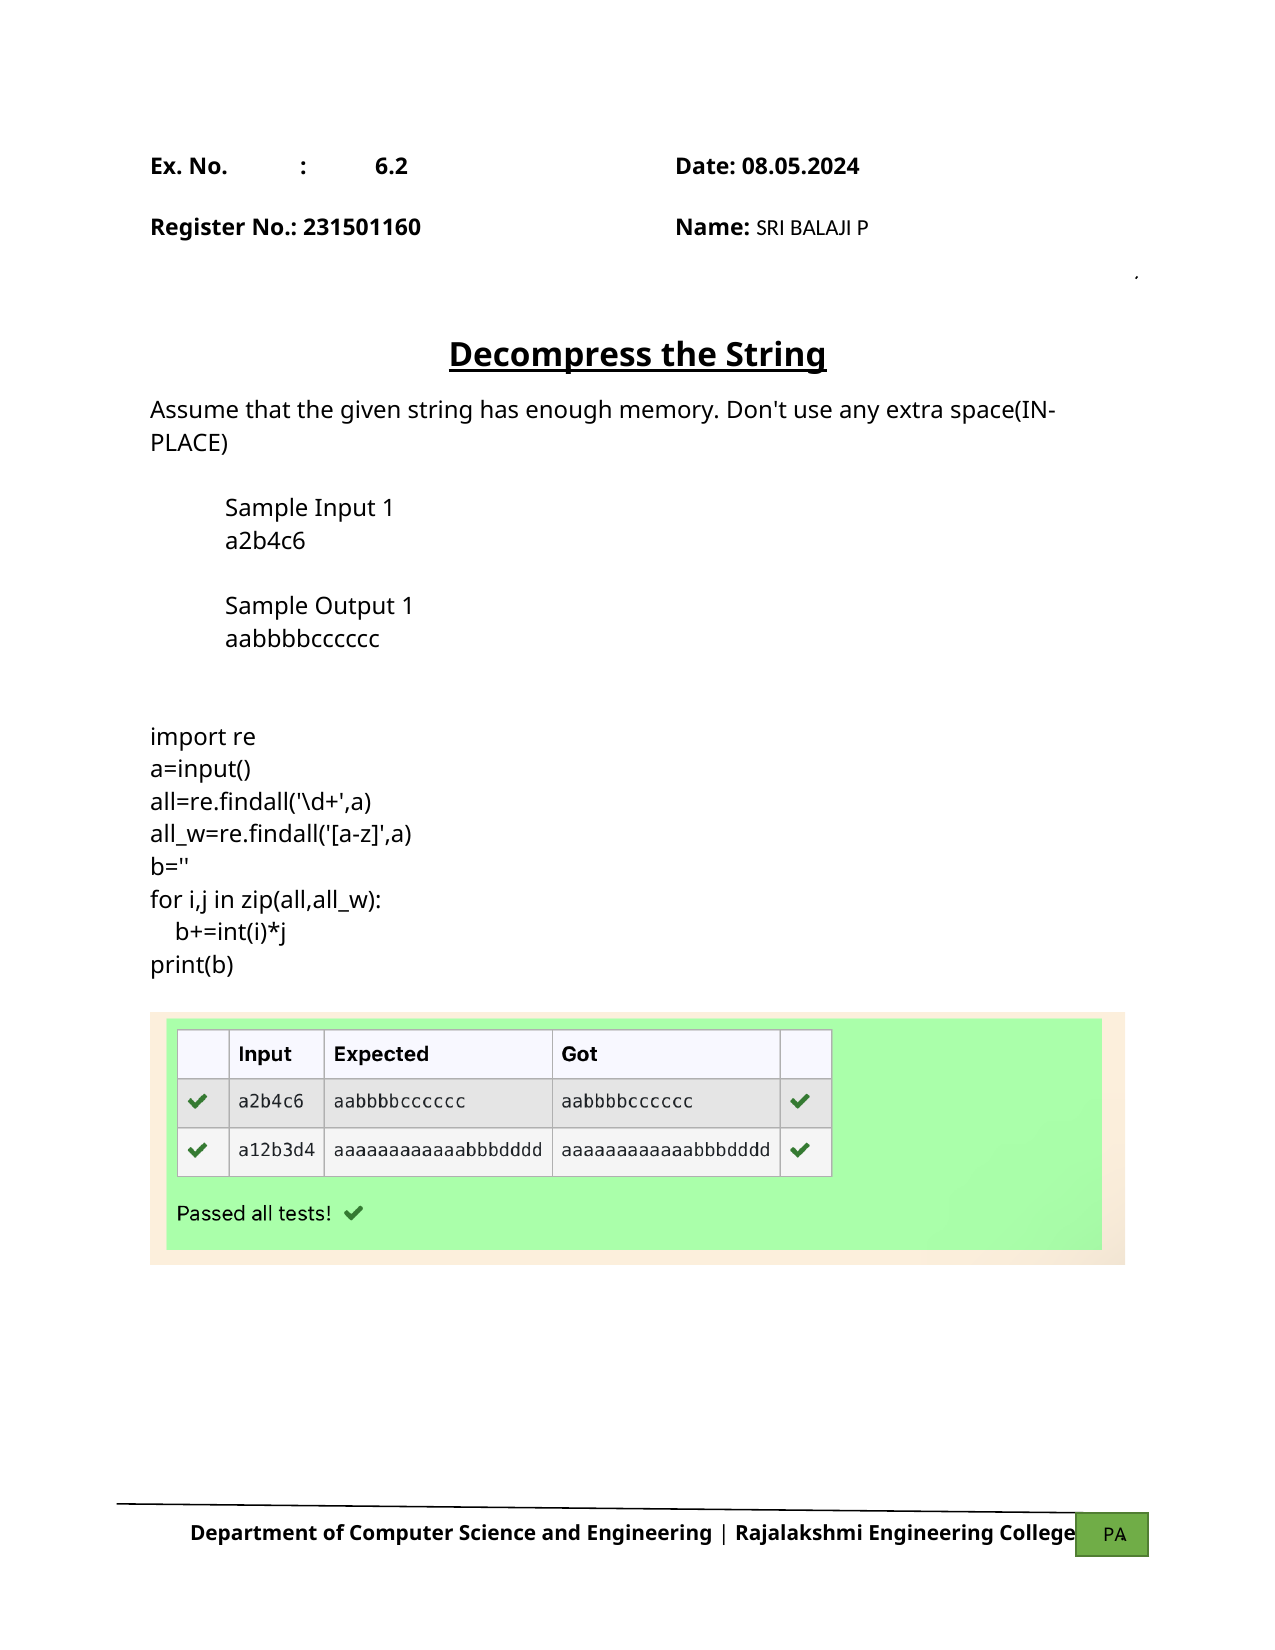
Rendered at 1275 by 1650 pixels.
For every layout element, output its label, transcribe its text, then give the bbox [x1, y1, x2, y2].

text all_w=re.findall('[a-z]',a) [150, 817, 1125, 850]
picture [150, 1012, 1125, 1265]
text Decompress the String [150, 331, 1125, 377]
text all=re.findall('\d+',a) [150, 784, 1125, 817]
text for i,j in zip(all,all_w): [150, 882, 1125, 915]
text b='' [150, 850, 1125, 882]
text a=input() [150, 752, 1125, 784]
text aabbbbcccccc [225, 622, 1125, 654]
text b+=int(i)*j [150, 915, 1125, 948]
text print(b) [150, 948, 1125, 980]
text Assume that the given string has enough memory. Don't use any extra space(IN-PLACE) [150, 393, 1125, 458]
text a2b4c6 [225, 524, 1125, 556]
text Sample Input 1 [225, 491, 1125, 524]
text Ex. No. : 6.2 Date: 08.05.2024 [150, 150, 1125, 181]
text import re [150, 719, 1125, 752]
text Register No.: 231501160 Name: SRI BALAJI P [150, 210, 1125, 242]
text Sample Output 1 [225, 589, 1125, 622]
